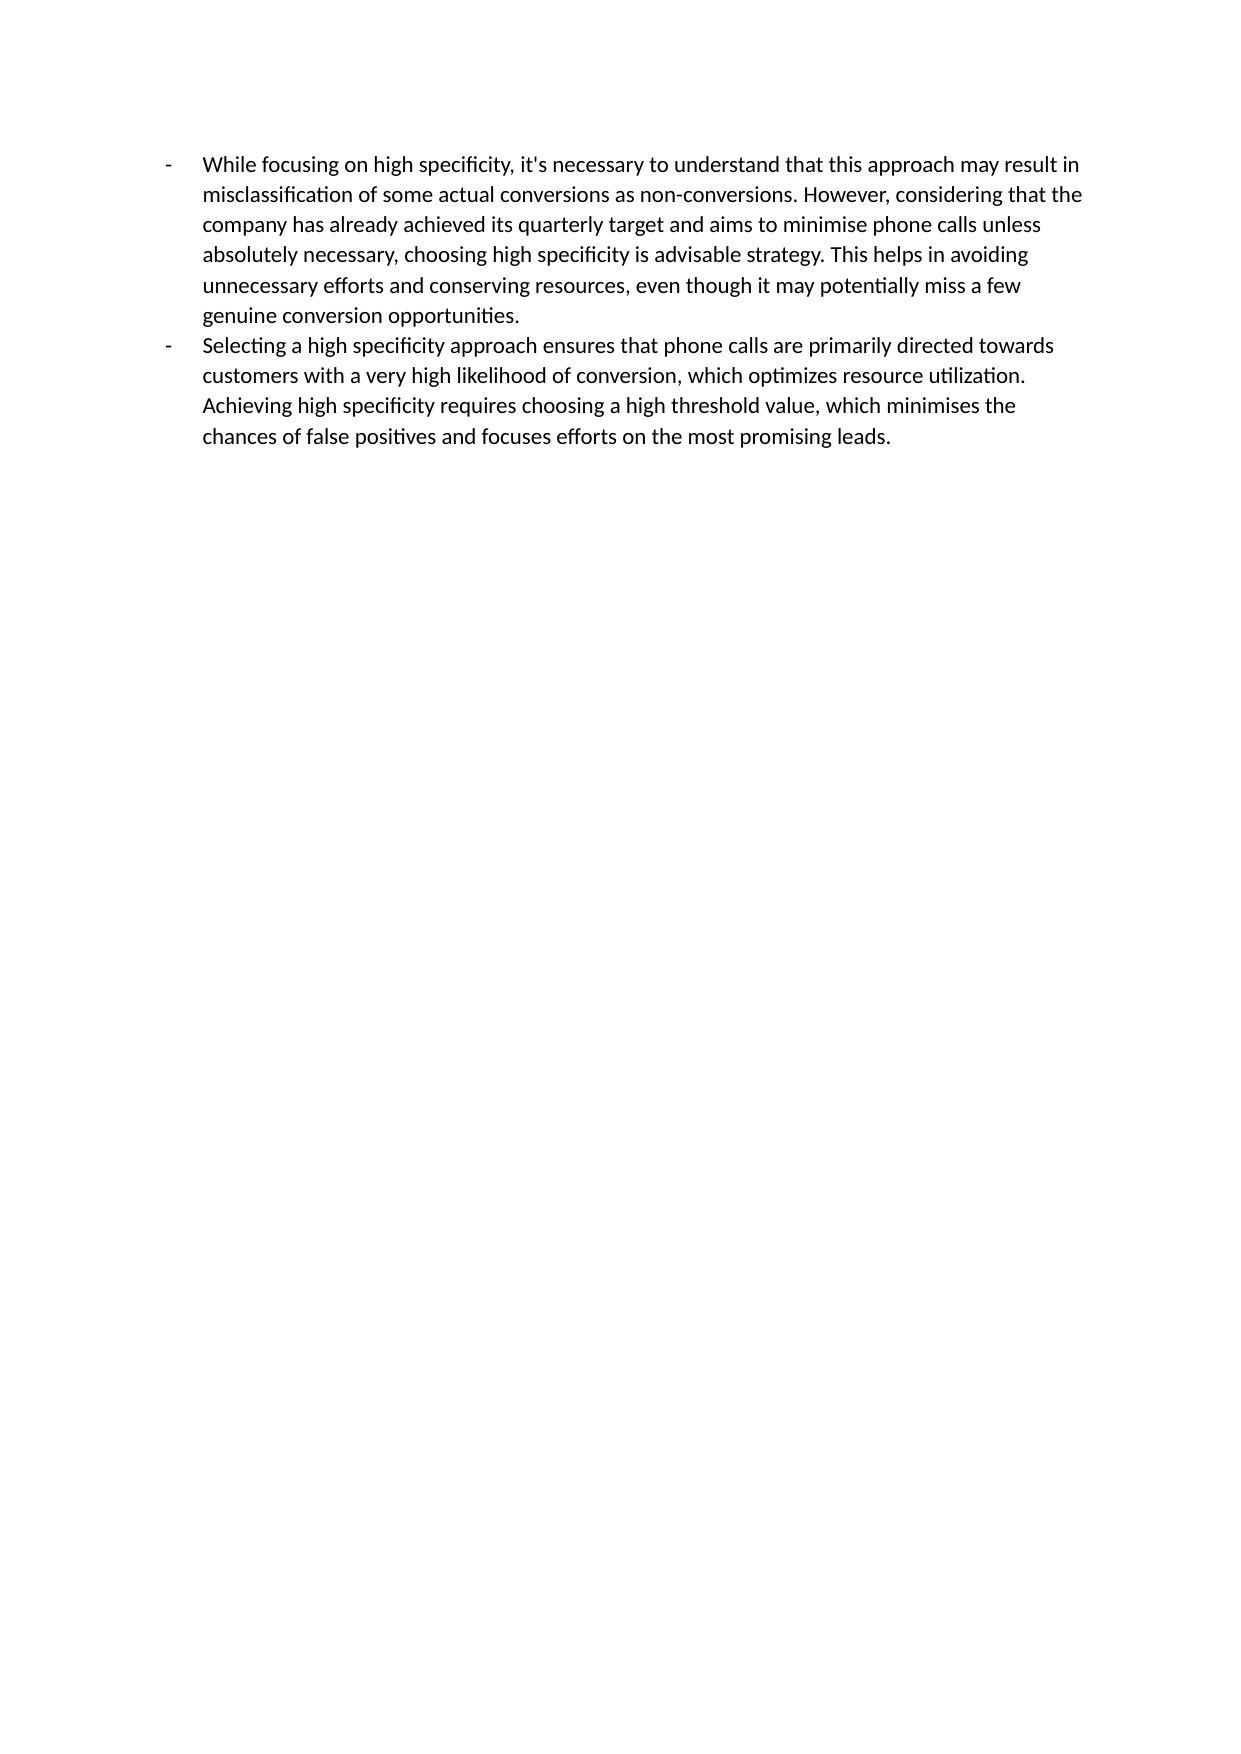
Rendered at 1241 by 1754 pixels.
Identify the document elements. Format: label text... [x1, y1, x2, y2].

list While focusing on high specificity, it's necessary to understand that this approach may result in misclassification of some actual conversions as non-conversions. However, considering that the company has already achieved its quarterly target and aims to minimise phone calls unless absolutely necessary, choosing high specificity is advisable strategy. This helps in avoiding unnecessary efforts and conserving resources, even though it may potentially miss a few genuine conversion opportunities. [165, 150, 1090, 329]
list Selecting a high specificity approach ensures that phone calls are primarily directed towards customers with a very high likelihood of conversion, which optimizes resource utilization. Achieving high specificity requires choosing a high threshold value, which minimises the chances of false positives and focuses efforts on the most promising leads. [165, 331, 1090, 450]
